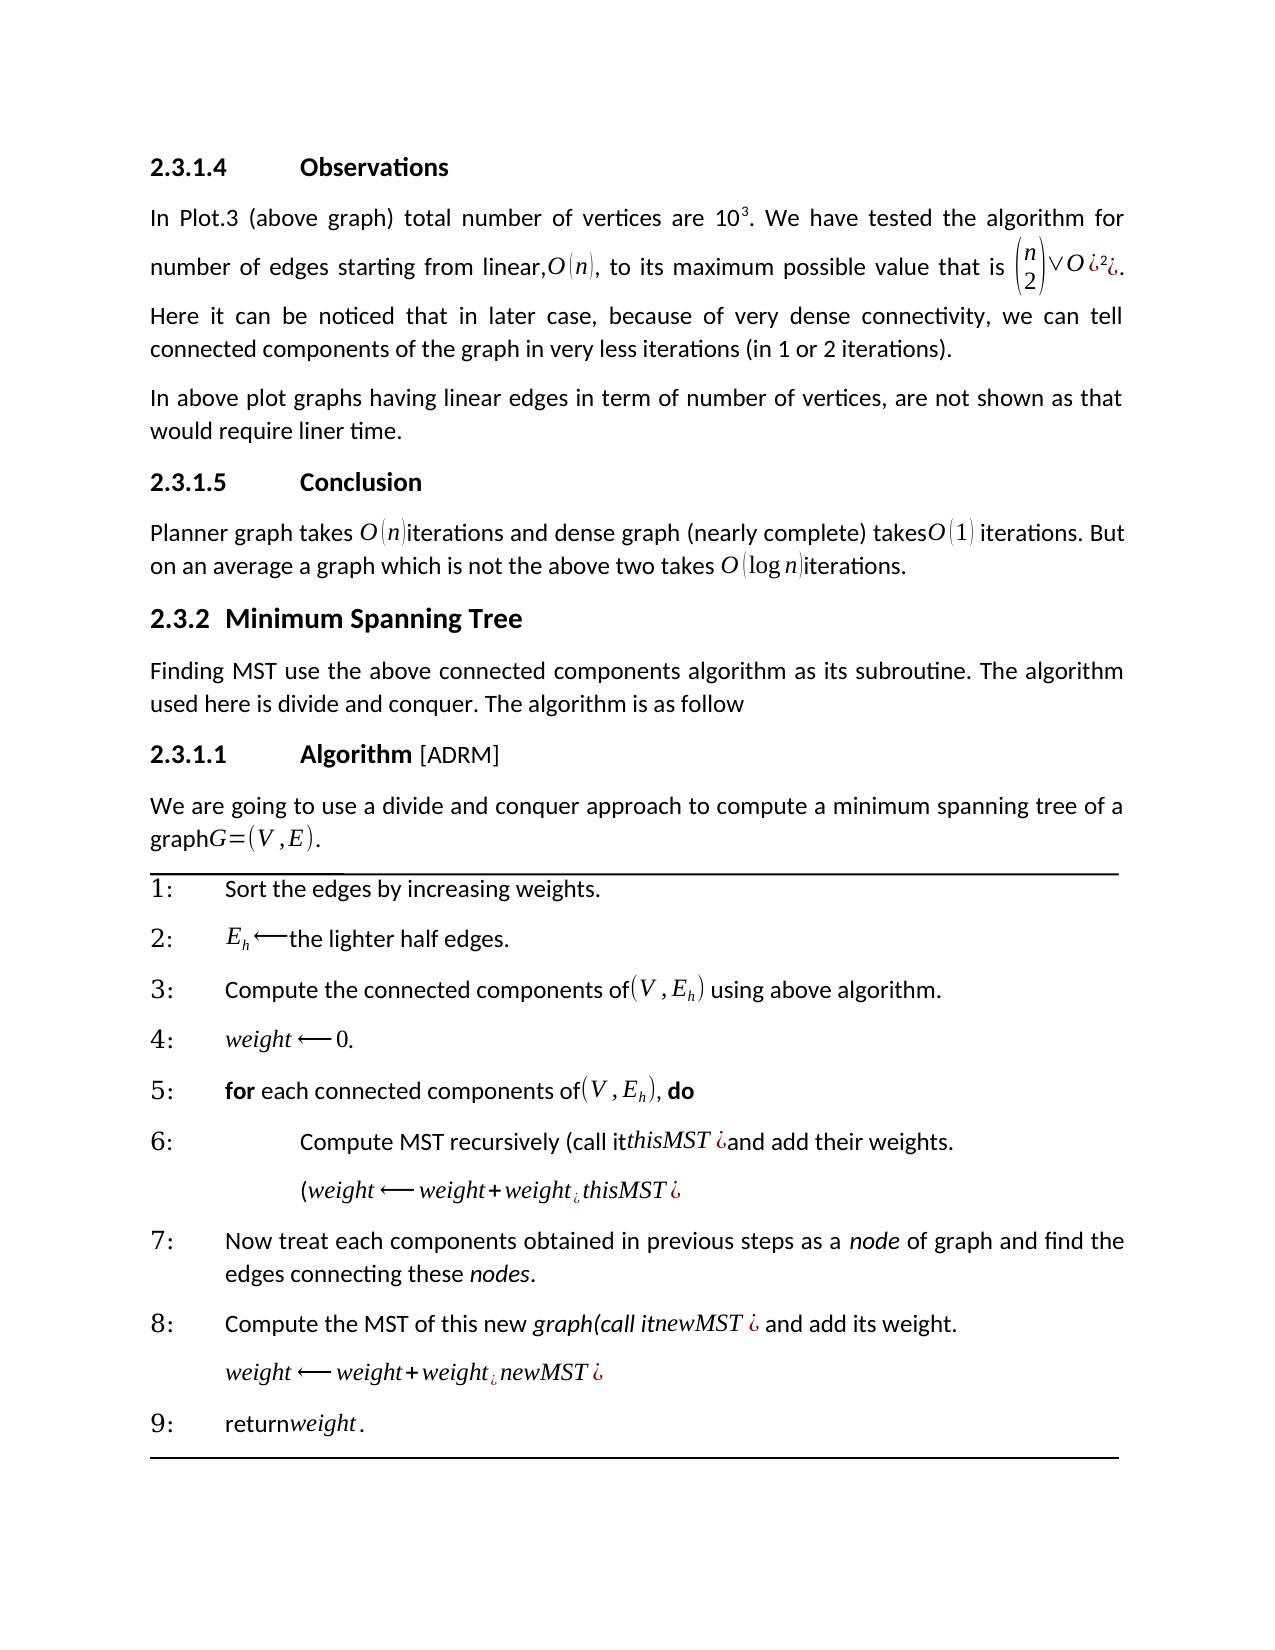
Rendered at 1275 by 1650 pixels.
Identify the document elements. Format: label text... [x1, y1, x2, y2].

text 6: Compute MST recursively (call itand add their weights. [150, 1125, 1125, 1156]
text Finding MST use the above connected components algorithm as its subroutine. The algorithm used here is divide and conquer. The algorithm is as follow [150, 655, 1125, 718]
text 8: Compute the MST of this new graph(call it and add its weight. [150, 1308, 1125, 1339]
text 7: Now treat each components obtained in previous steps as a node of graph and find the edges connecting these nodes. [150, 1225, 1125, 1289]
text 1: Sort the edges by increasing weights. [150, 873, 1125, 904]
text In Plot.3 (above graph) total number of vertices are 103. We have tested the algorithm for number of edges starting from linear,, to its maximum possible value that is 2. Here it can be noticed that in later case, because of very dense connectivity, we can tell connected components of the graph in very less iterations (in 1 or 2 iterations). [150, 202, 1125, 363]
text 5: for each connected components of, do [150, 1074, 1125, 1106]
text 2.3.1.5 Conclusion [150, 465, 1125, 498]
text 2.3.2 Minimum Spanning Tree [150, 600, 1125, 636]
text We are going to use a divide and conquer approach to compute a minimum spanning tree of a graph. [150, 790, 1125, 853]
text In above plot graphs having linear edges in term of number of vertices, are not shown as that would require liner time. [150, 382, 1125, 446]
text 9: return. [150, 1408, 1125, 1439]
text 2.3.1.4 Observations [150, 150, 1125, 183]
text 2.3.1.1 Algorithm [ADRM] [150, 738, 1125, 771]
text 3: Compute the connected components of using above algorithm. [150, 973, 1125, 1005]
text 4: . [150, 1024, 1125, 1055]
text 2: the lighter half edges. [150, 923, 1125, 954]
text Planner graph takes iterations and dense graph (nearly complete) takes iterations. But on an average a graph which is not the above two takes iterations. [150, 517, 1125, 581]
text ( [300, 1175, 1125, 1206]
